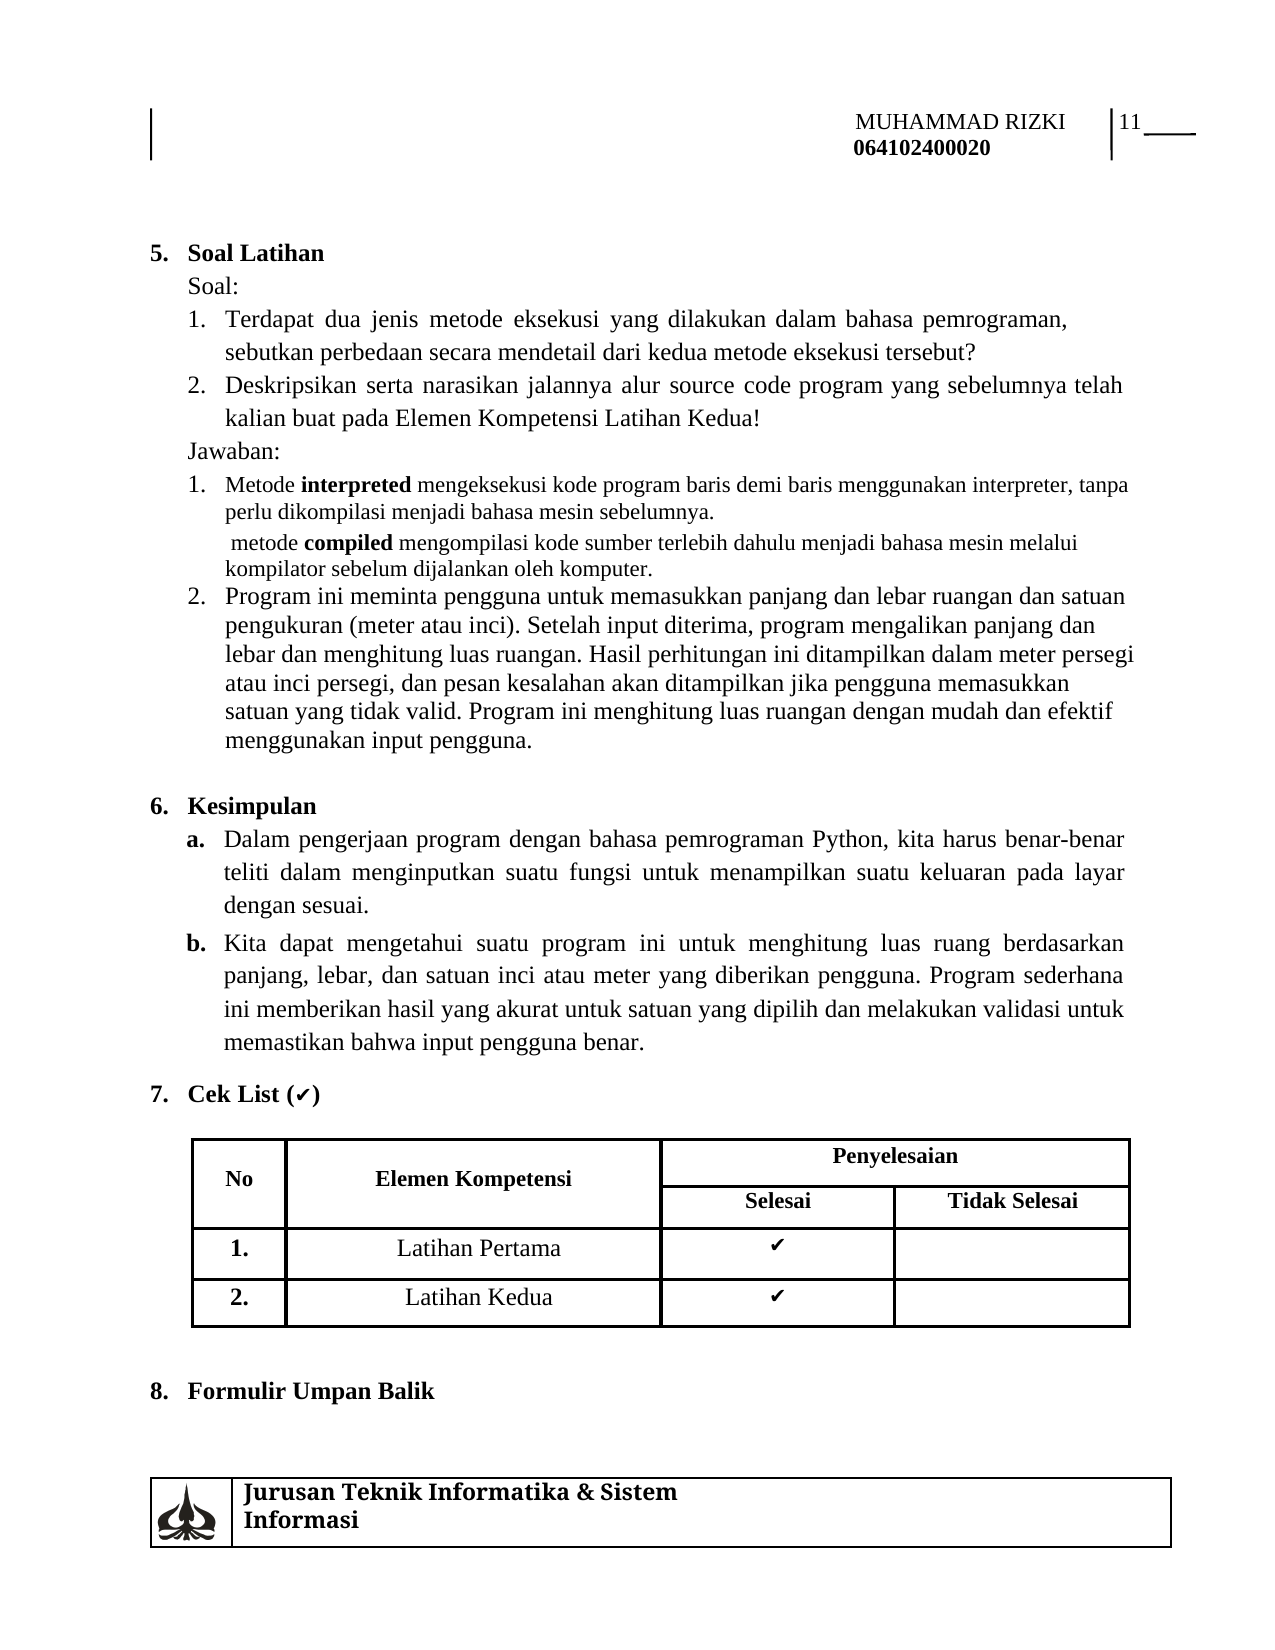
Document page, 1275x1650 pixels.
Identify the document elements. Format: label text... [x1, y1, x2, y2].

table_header Elemen Kompetensi [288, 1141, 659, 1227]
subtitle Kesimpulan [150, 791, 1139, 820]
picture [157, 1482, 216, 1541]
list Deskripsikan serta narasikan jalannya alur source code program yang sebelumnya telah kalian buat pada Elemen Kompetensi Latihan Kedua! [187, 370, 1125, 432]
list Formulir Umpan Balik [150, 1376, 1139, 1405]
table_cell [896, 1281, 1128, 1325]
list metode compiled mengompilasi kode sumber terlebih dahulu menjadi bahasa mesin melalui kompilator sebelum dijalankan oleh komputer. [225, 529, 1139, 581]
table_header Penyelesaian [663, 1141, 1128, 1185]
table_cell ✔ [663, 1230, 893, 1278]
list Dalam pengerjaan program dengan bahasa pemrograman Python, kita harus benar-benar teliti dalam menginputkan suatu fungsi untuk menampilkan suatu keluaran pada layar dengan sesuai. [186, 824, 1125, 919]
table_cell Tidak Selesai [896, 1188, 1128, 1227]
table_header No [194, 1141, 284, 1227]
table_cell ✔ [663, 1281, 893, 1325]
subtitle Soal Latihan [150, 238, 1139, 267]
list Metode interpreted mengeksekusi kode program baris demi baris menggunakan interpreter, tanpa perlu dikompilasi menjadi bahasa mesin sebelumnya. [187, 469, 1139, 524]
text Jawaban: [187, 436, 1139, 465]
table_cell 1. [194, 1230, 284, 1278]
table_cell Selesai [663, 1188, 893, 1227]
table_cell Latihan Pertama [288, 1230, 659, 1278]
list Kita dapat mengetahui suatu program ini untuk menghitung luas ruang berdasarkan panjang, lebar, dan satuan inci atau meter yang diberikan pengguna. Program sederhana ini memberikan hasil yang akurat untuk satuan yang dipilih dan melakukan validasi untuk memastikan bahwa input pengguna benar. [186, 928, 1125, 1055]
text Soal: [187, 271, 1139, 300]
list Program ini meminta pengguna untuk memasukkan panjang dan lebar ruangan dan satuan pengukuran (meter atau inci). Setelah input diterima, program mengalikan panjang dan lebar dan menghitung luas ruangan. Hasil perhitungan ini ditampilkan dalam meter persegi atau inci persegi, dan pesan kesalahan akan ditampilkan jika pengguna memasukkan satuan yang tidak valid. Program ini menghitung luas ruangan dengan mudah dan efektif menggunakan input pengguna. [187, 581, 1139, 754]
table_cell Latihan Kedua [288, 1281, 659, 1325]
subtitle Cek List (✔) [150, 1079, 1139, 1109]
table_cell 2. [194, 1281, 284, 1325]
list Terdapat dua jenis metode eksekusi yang dilakukan dalam bahasa pemrograman, sebutkan perbedaan secara mendetail dari kedua metode eksekusi tersebut? [187, 304, 1125, 366]
table_cell [896, 1230, 1128, 1278]
